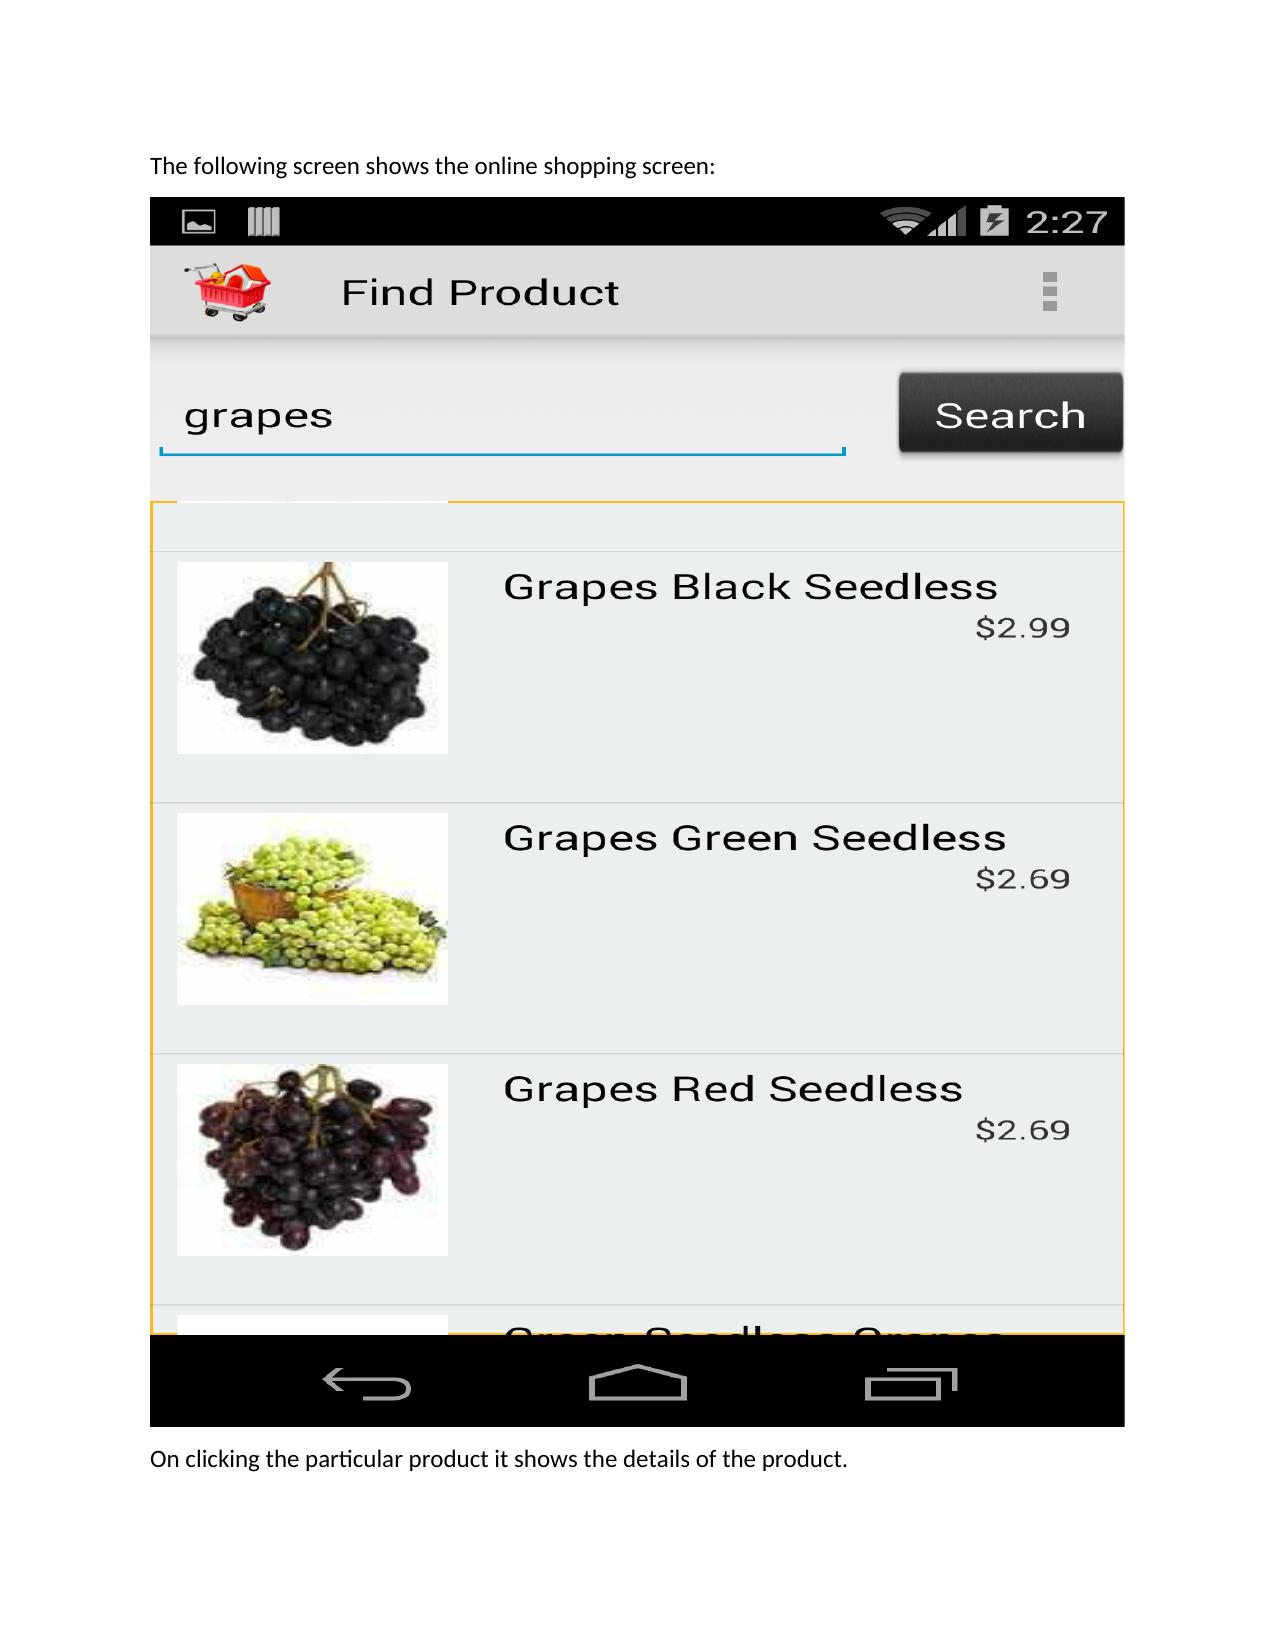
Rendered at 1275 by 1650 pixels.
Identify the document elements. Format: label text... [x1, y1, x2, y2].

text The following screen shows the online shopping screen: [150, 150, 1125, 181]
text On clicking the particular product it shows the details of the product. [150, 1443, 1125, 1474]
picture [150, 197, 1125, 1427]
